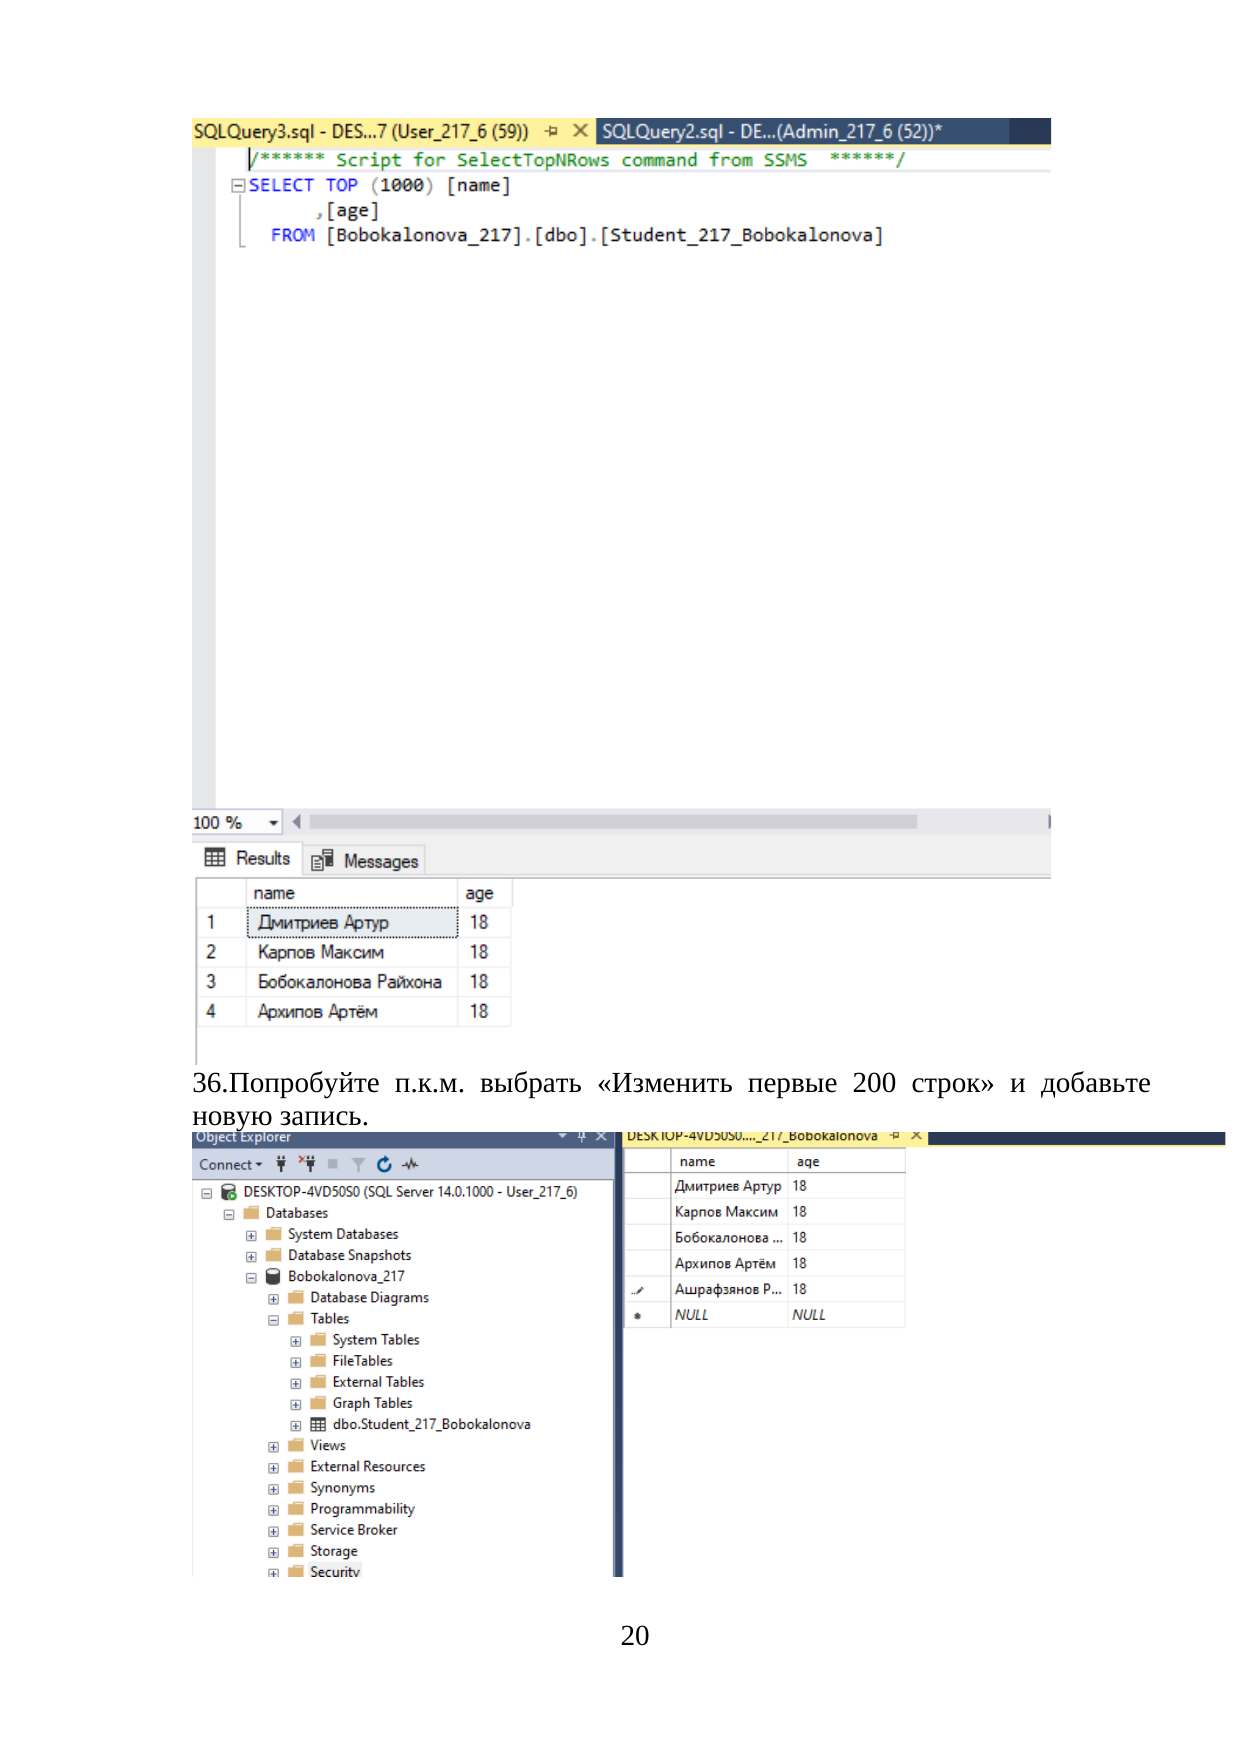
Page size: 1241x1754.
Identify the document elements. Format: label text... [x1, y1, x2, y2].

text 36.Попробуйте п.к.м. выбрать «Изменить первые 200 строк» и добавьте новую запись. [192, 1065, 1152, 1132]
picture [192, 118, 1052, 1065]
picture [192, 1132, 1226, 1577]
